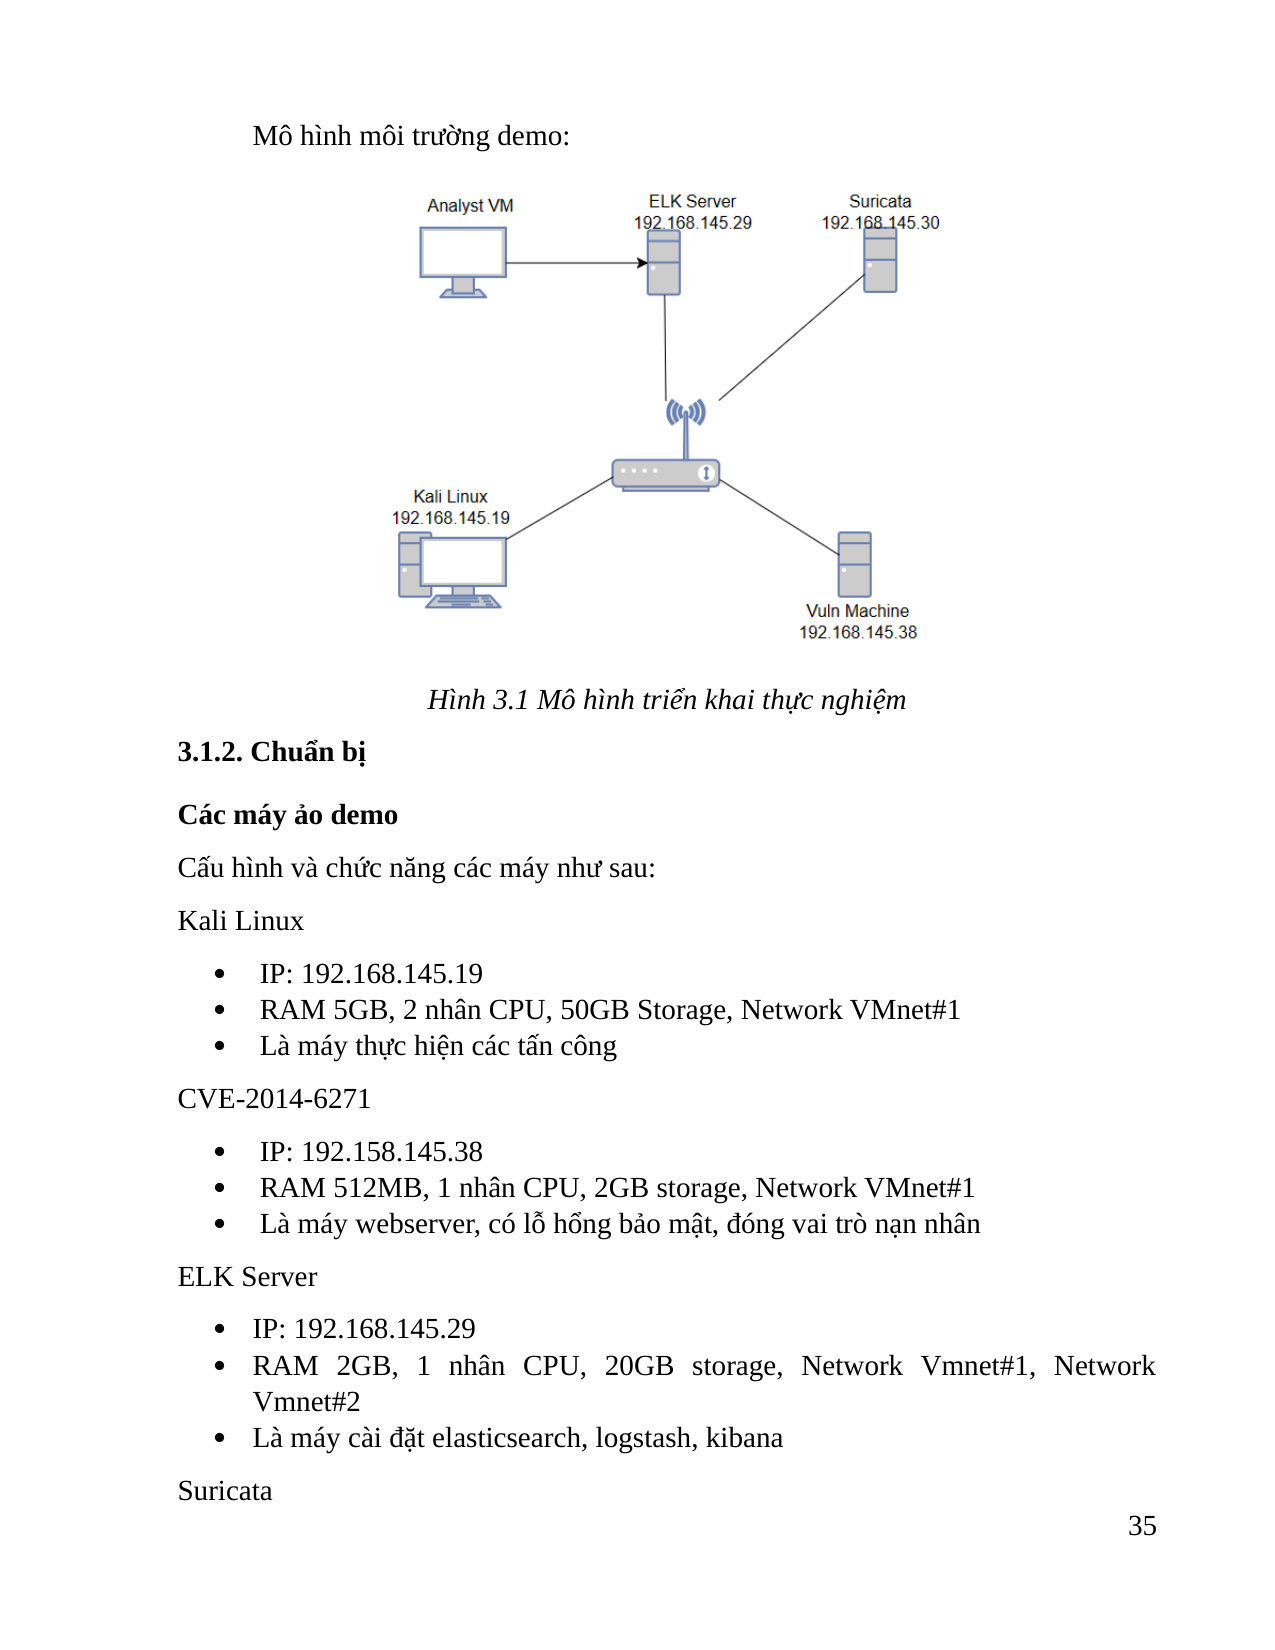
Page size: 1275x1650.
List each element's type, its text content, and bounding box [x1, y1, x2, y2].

picture [363, 171, 971, 663]
list IP: 192.168.145.29 [215, 1312, 1157, 1345]
text Suricata [177, 1473, 1157, 1506]
text Kali Linux [177, 903, 1157, 937]
text ELK Server [177, 1259, 1157, 1292]
list IP: 192.158.145.38 [215, 1134, 1157, 1167]
text Hình 3.1 Mô hình triển khai thực nghiệm [177, 682, 1157, 715]
list Là máy cài đặt elasticsearch, logstash, kibana [215, 1420, 1157, 1454]
text Mô hình môi trường demo: [177, 118, 1157, 152]
list IP: 192.168.145.19 [215, 956, 1157, 989]
list Là máy thực hiện các tấn công [215, 1028, 1157, 1062]
text Chuẩn bị [177, 734, 1157, 768]
text Các máy ảo demo [177, 797, 1157, 831]
list RAM 2GB, 1 nhân CPU, 20GB storage, Network Vmnet#1, Network Vmnet#2 [215, 1348, 1157, 1417]
list RAM 512MB, 1 nhân CPU, 2GB storage, Network VMnet#1 [215, 1170, 1157, 1203]
text Cấu hình và chức năng các máy như sau: [177, 850, 1157, 884]
text CVE-2014-6271 [177, 1081, 1157, 1114]
list Là máy webserver, có lỗ hổng bảo mật, đóng vai trò nạn nhân [215, 1206, 1157, 1239]
list RAM 5GB, 2 nhân CPU, 50GB Storage, Network VMnet#1 [215, 992, 1157, 1026]
